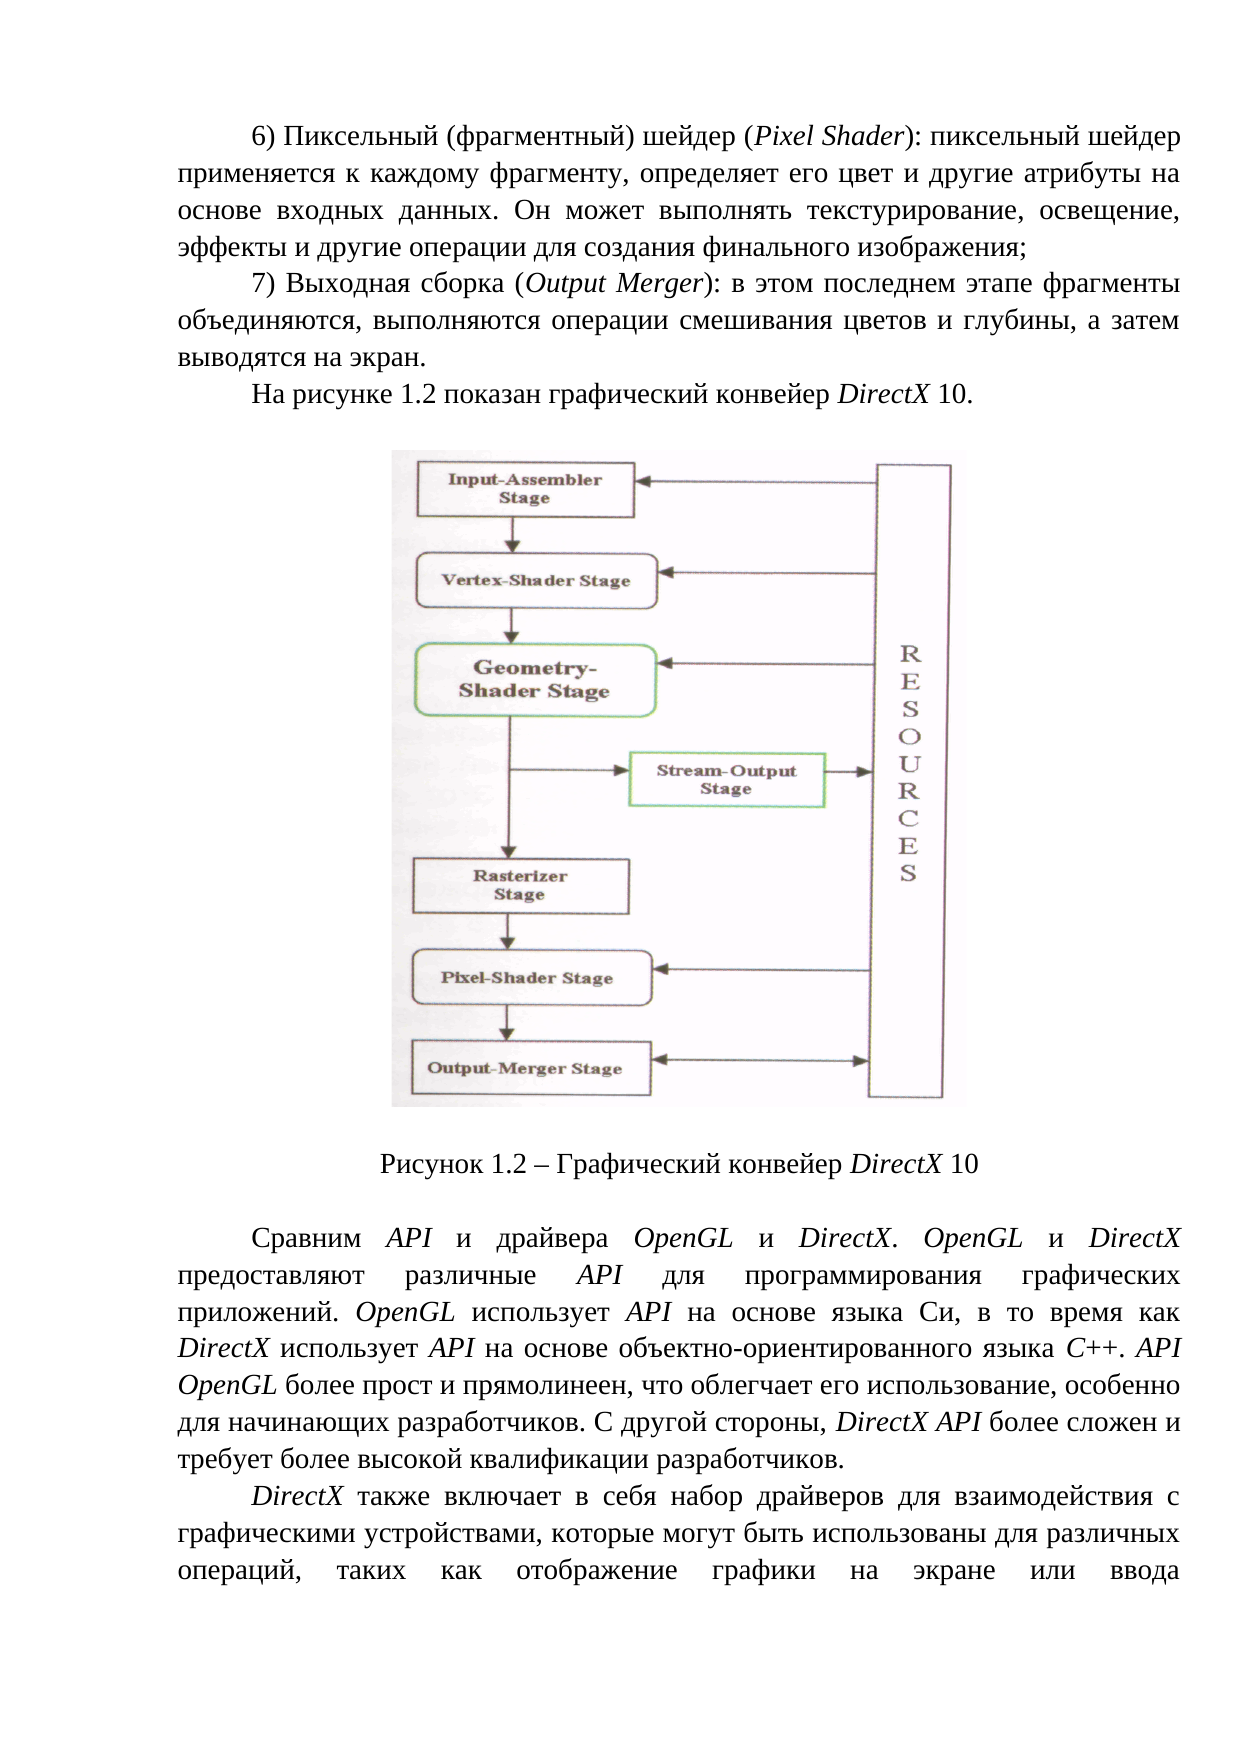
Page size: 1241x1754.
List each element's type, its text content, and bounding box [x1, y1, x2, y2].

picture [391, 450, 967, 1107]
text Рисунок 1.2 – Графический конвейер DirectX 10 [177, 1146, 1181, 1180]
text Сравним API и драйвера OpenGL и DirectX. OpenGL и DirectX предоставляют различные API для программирования графических приложений. OpenGL использует API на основе языка Си, в то время как DirectX использует API на основе объектно-ориентированного языка C++. API OpenGL более прост и прямолинеен, что облегчает его использование, особенно для начинающих разработчиков. С другой стороны, DirectX API более сложен и требует более высокой квалификации разработчиков. [177, 1220, 1181, 1475]
text 7) Выходная сборка (Output Merger): в этом последнем этапе фрагменты объединяются, выполняются операции смешивания цветов и глубины, а затем выводятся на экран. [177, 266, 1181, 373]
text На рисунке 1.2 показан графический конвейер DirectX 10. [177, 376, 1181, 410]
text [177, 1478, 1181, 1585]
text 6) Пиксельный (фрагментный) шейдер (Pixel Shader): пиксельный шейдер применяется к каждому фрагменту, определяет его цвет и другие атрибуты на основе входных данных. Он может выполнять текстурирование, освещение, эффекты и другие операции для создания финального изображения; [177, 118, 1181, 262]
